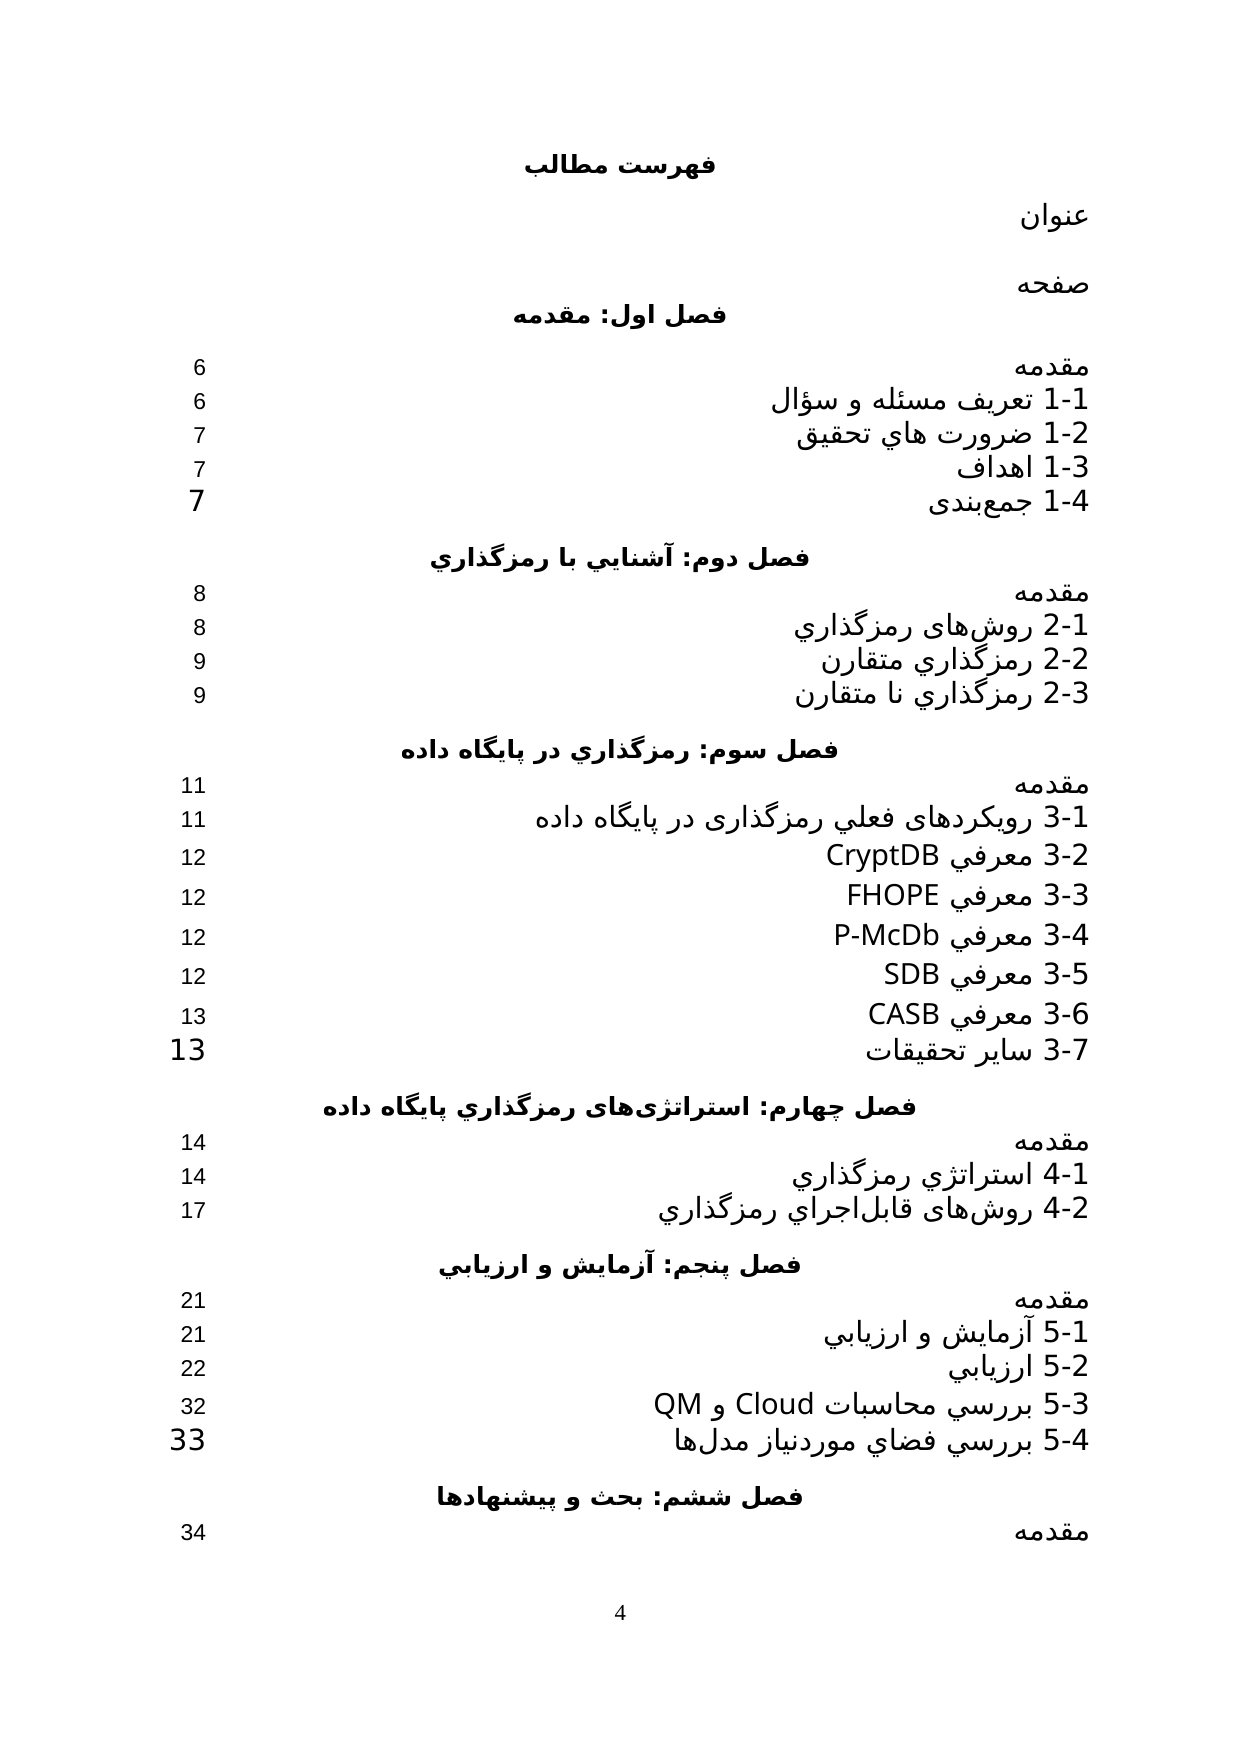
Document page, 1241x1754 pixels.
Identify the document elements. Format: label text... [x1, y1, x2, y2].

text فصل دوم: آشنايي با رمزگذاري [150, 543, 1090, 572]
subtitle فهرست مطالب [150, 150, 1090, 179]
text 4-1 استراتژي رمزگذاري 14 [150, 1157, 1090, 1191]
text 5-3 بررسي محاسبات Cloud و QM 32 [150, 1384, 1090, 1423]
text 2-3 رمزگذاري نا متقارن 9 [150, 676, 1090, 710]
text مقدمه 8 [150, 574, 1090, 608]
text مقدمه 6 [150, 348, 1090, 382]
text 3-1 رويكردهای فعلي رمزگذاری در پايگاه داده 11 [150, 801, 1090, 834]
text 3-4 معرفي P-McDb 12 [150, 914, 1090, 954]
text 1-1 تعريف مسئله و سؤال 6 [150, 382, 1090, 416]
text 4-2 روش‌های قابل‌اجراي رمزگذاري 17 [150, 1191, 1090, 1225]
text 2-1 روش‌های رمزگذاري 8 [150, 608, 1090, 642]
text 1-4 جمع‌بندی 7 [150, 484, 1090, 518]
text 3-3 معرفي FHOPE 12 [150, 874, 1090, 914]
text مقدمه 11 [150, 767, 1090, 801]
text عنوان صفحه [150, 198, 1090, 300]
text 1-2 ضرورت هاي تحقيق 7 [150, 416, 1090, 450]
text 3-7 ساير تحقيقات 13 [150, 1033, 1090, 1067]
text مقدمه 21 [150, 1282, 1090, 1316]
text فصل چهارم: استراتژی‌های رمزگذاري پايگاه داده [150, 1092, 1090, 1121]
text فصل ششم: بحث و پیشنهاد‌ها [150, 1482, 1090, 1511]
text 3-2 معرفي CryptDB 12 [150, 834, 1090, 874]
text مقدمه 34 [150, 1514, 1090, 1548]
text 2-2 رمزگذاري متقارن 9 [150, 642, 1090, 676]
text 3-5 معرفي SDB 12 [150, 954, 1090, 993]
text 5-1 آزمايش و ارزيابي 21 [150, 1316, 1090, 1350]
text 5-2 ارزيابي 22 [150, 1350, 1090, 1384]
text 1-3 اهداف 7 [150, 450, 1090, 484]
text فصل پنجم: آزمايش و ارزيابي [150, 1250, 1090, 1279]
text 5-4 بررسي فضاي موردنیاز مدل‌ها 33 [150, 1423, 1090, 1457]
text 3-6 معرفي CASB 13 [150, 993, 1090, 1033]
text فصل سوم: رمزگذاري در پايگاه داده [150, 735, 1090, 764]
text فصل اول: مقدمه [150, 300, 1090, 329]
text مقدمه 14 [150, 1123, 1090, 1157]
